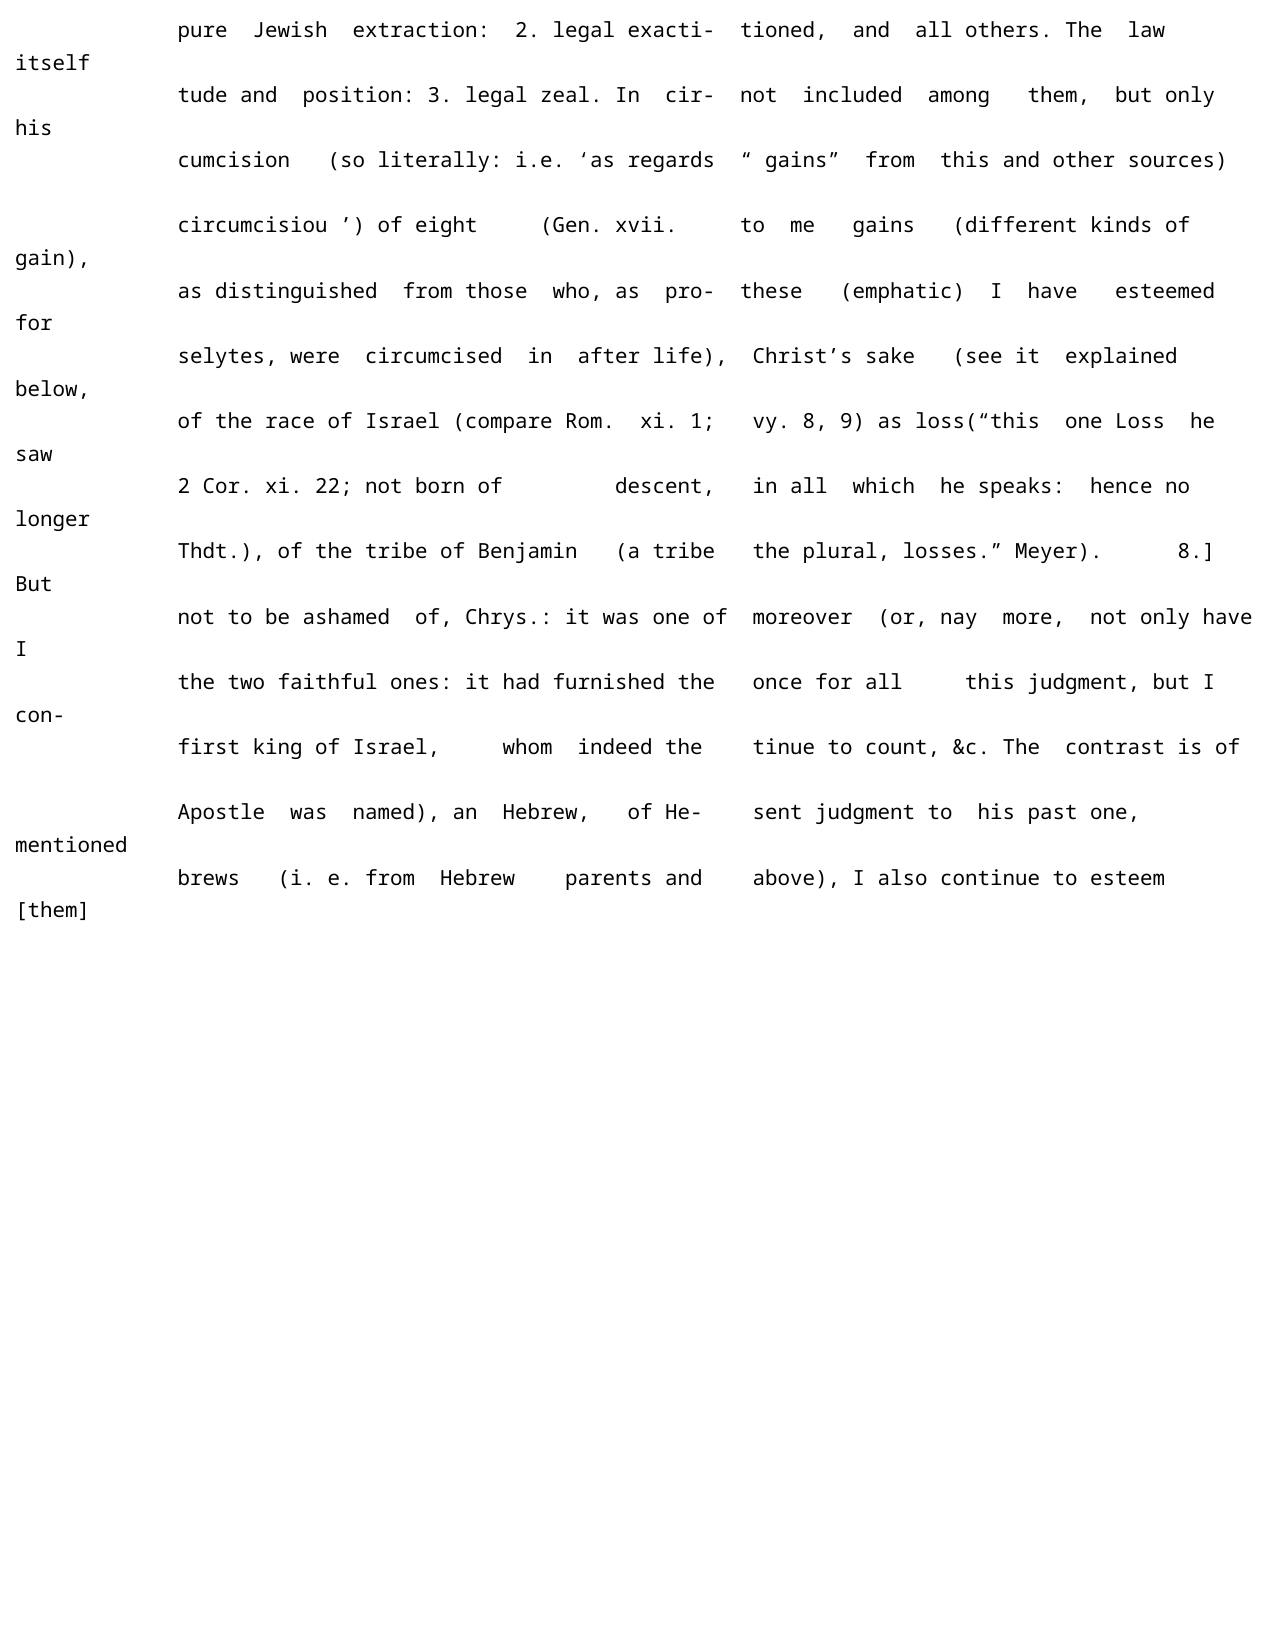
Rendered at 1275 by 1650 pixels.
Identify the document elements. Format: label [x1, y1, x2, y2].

text [15, 15, 1260, 1149]
